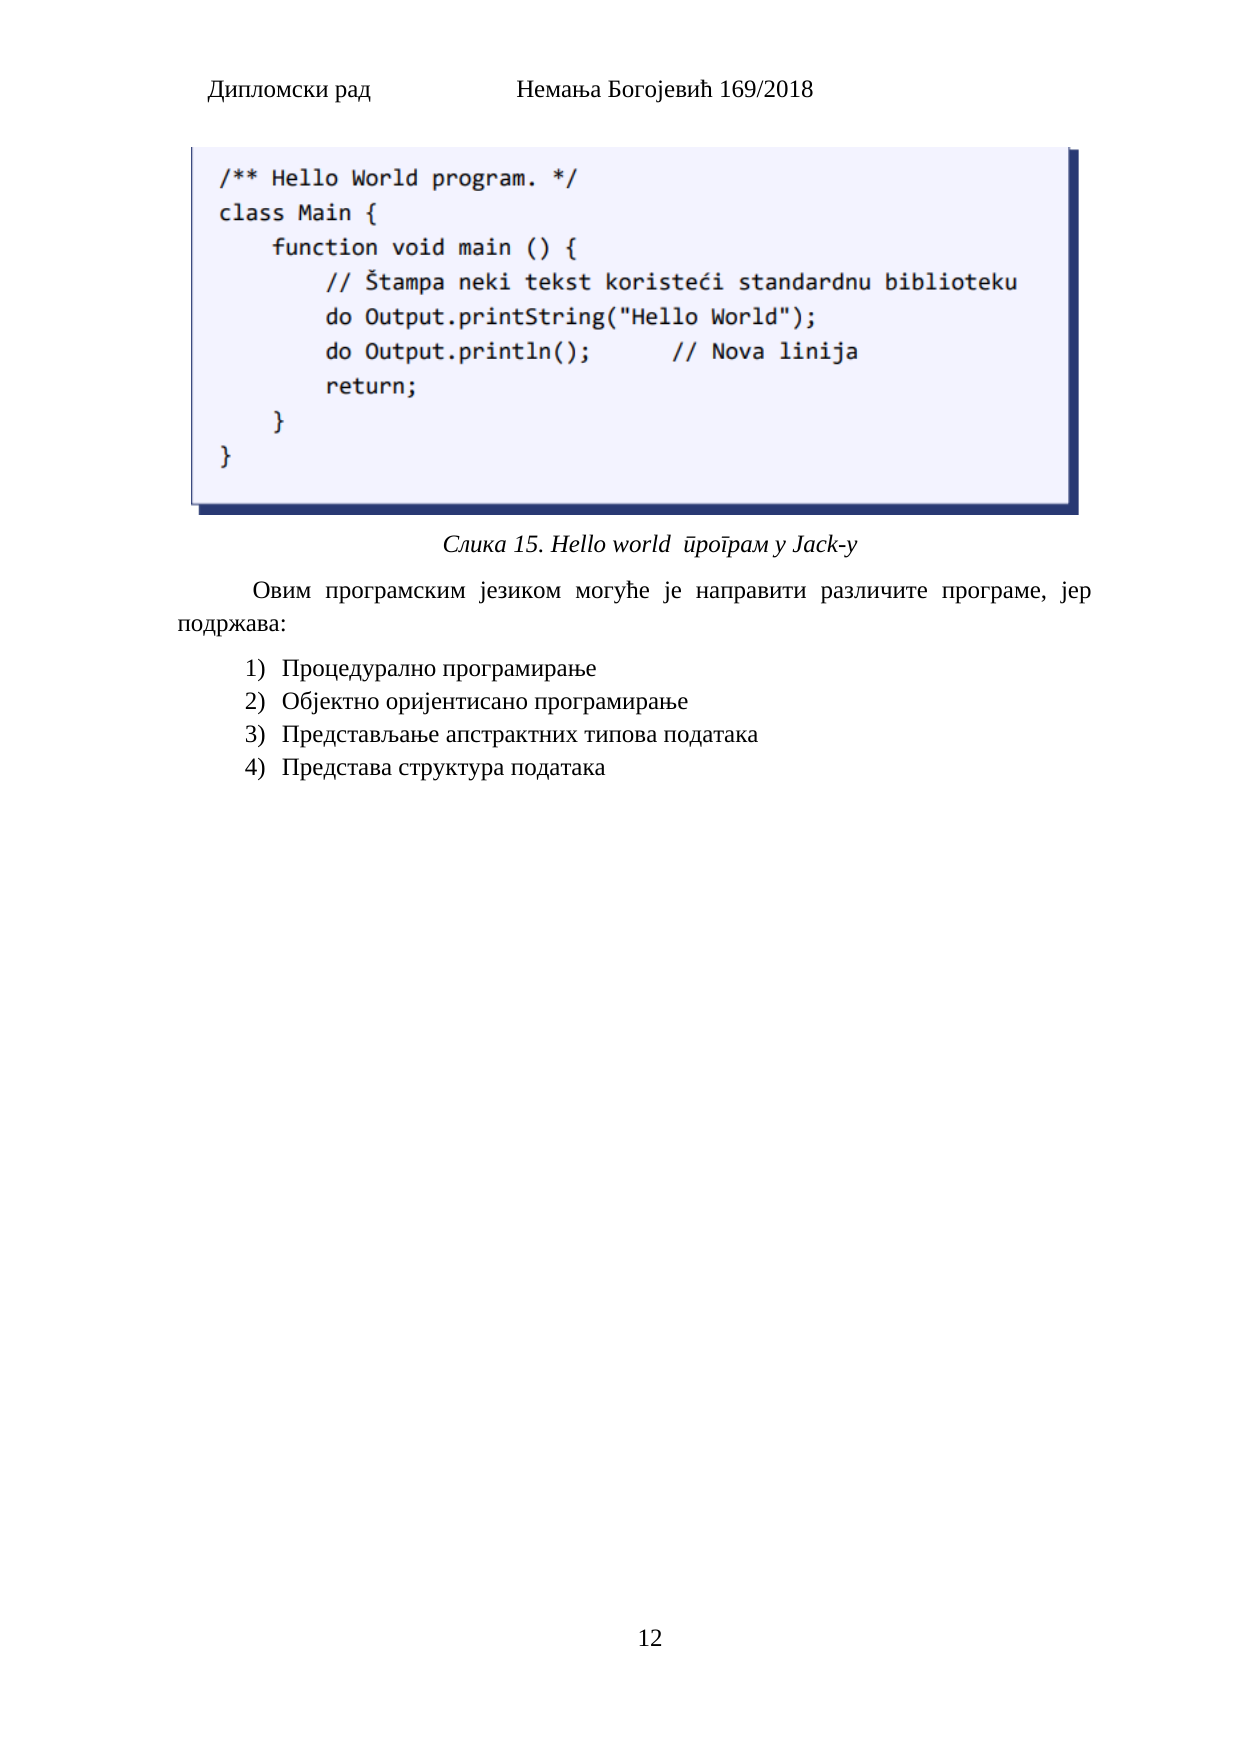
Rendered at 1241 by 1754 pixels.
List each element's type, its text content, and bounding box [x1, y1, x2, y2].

text Слика 15. Hello world програм у Jack-у [177, 529, 1092, 558]
list Представљање апстрактних типова података [244, 719, 1092, 748]
text Овим програмским језиком могуће је направити различите програме, јер подржава: [177, 575, 1092, 636]
list Процедурално програмирање [244, 653, 1092, 682]
list Објектно оријентисано програмирање [244, 686, 1092, 715]
list Представа структура података [244, 752, 1092, 781]
picture [191, 147, 1079, 515]
